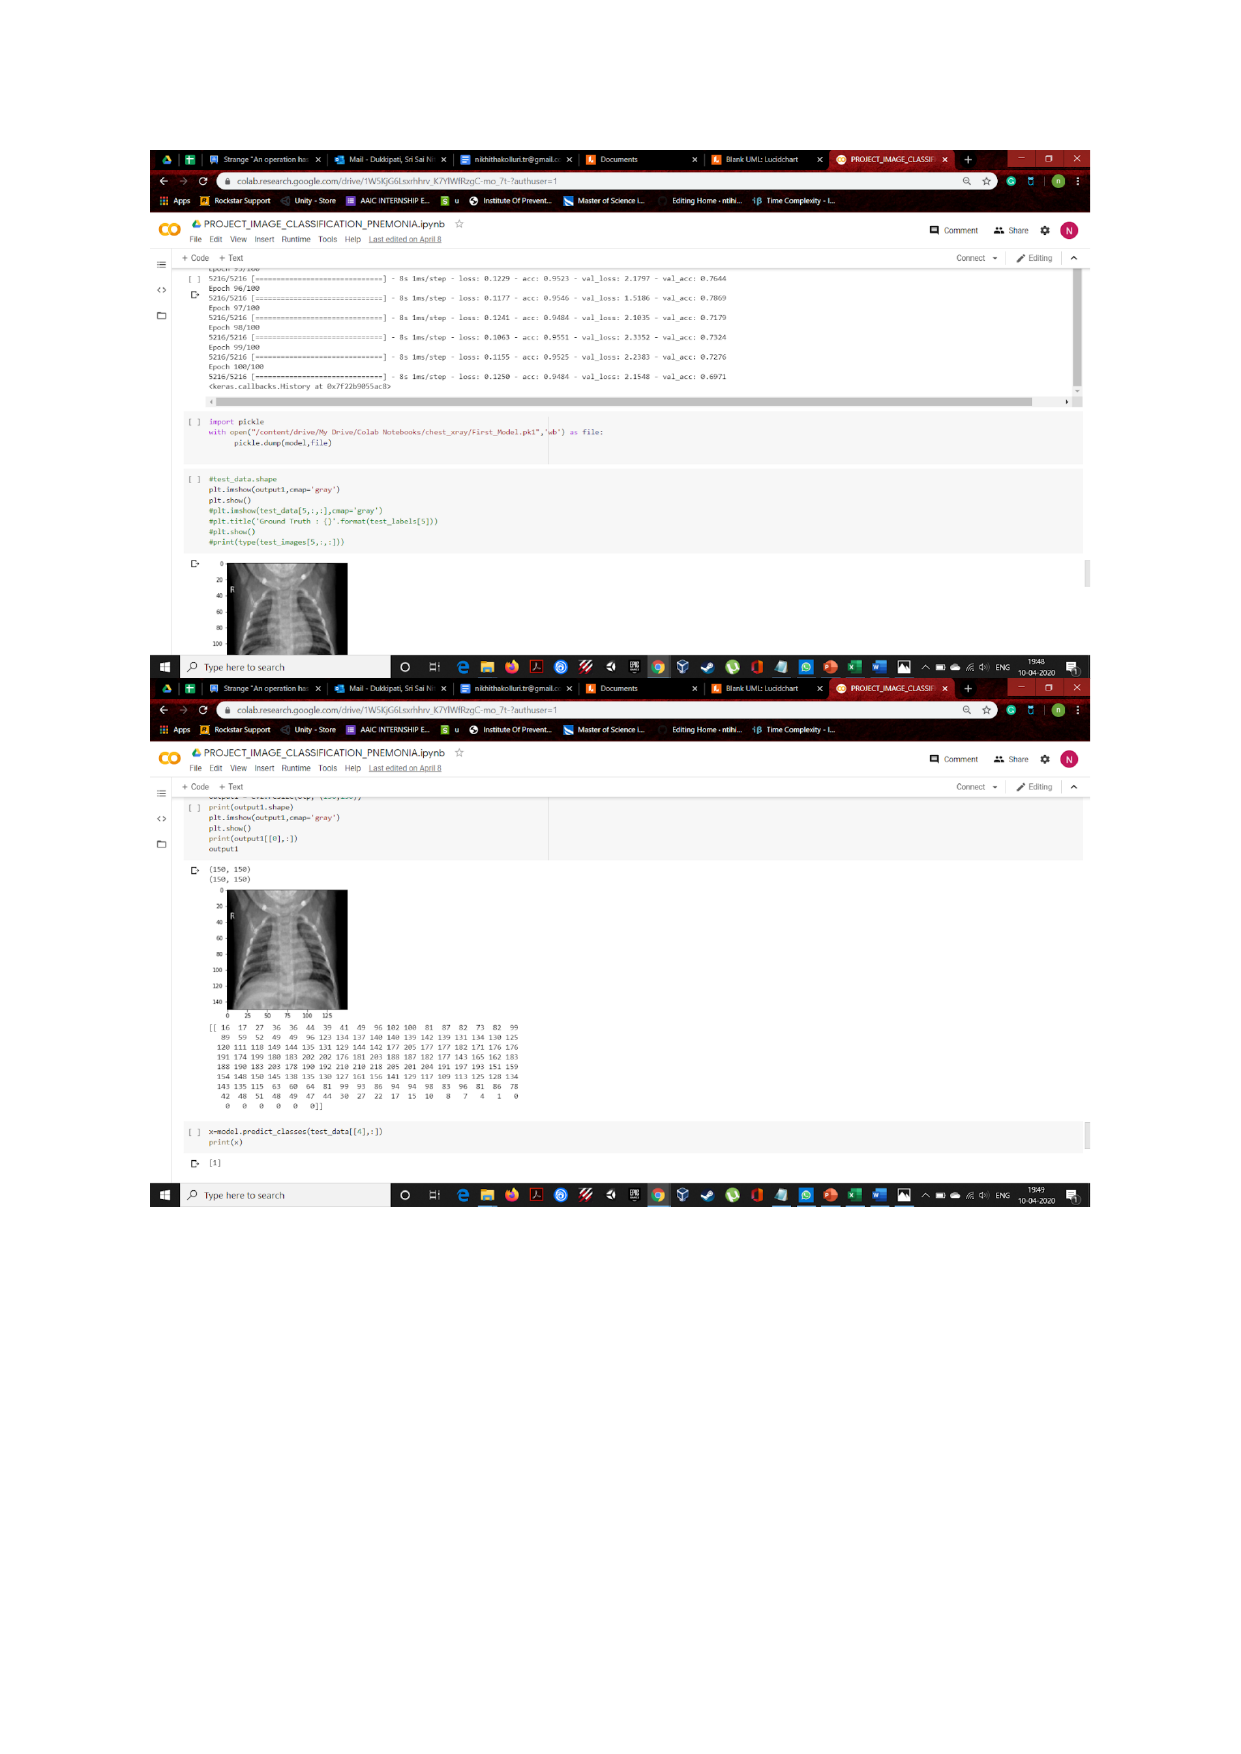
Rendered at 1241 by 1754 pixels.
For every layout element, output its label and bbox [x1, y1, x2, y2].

picture [150, 150, 1091, 1207]
